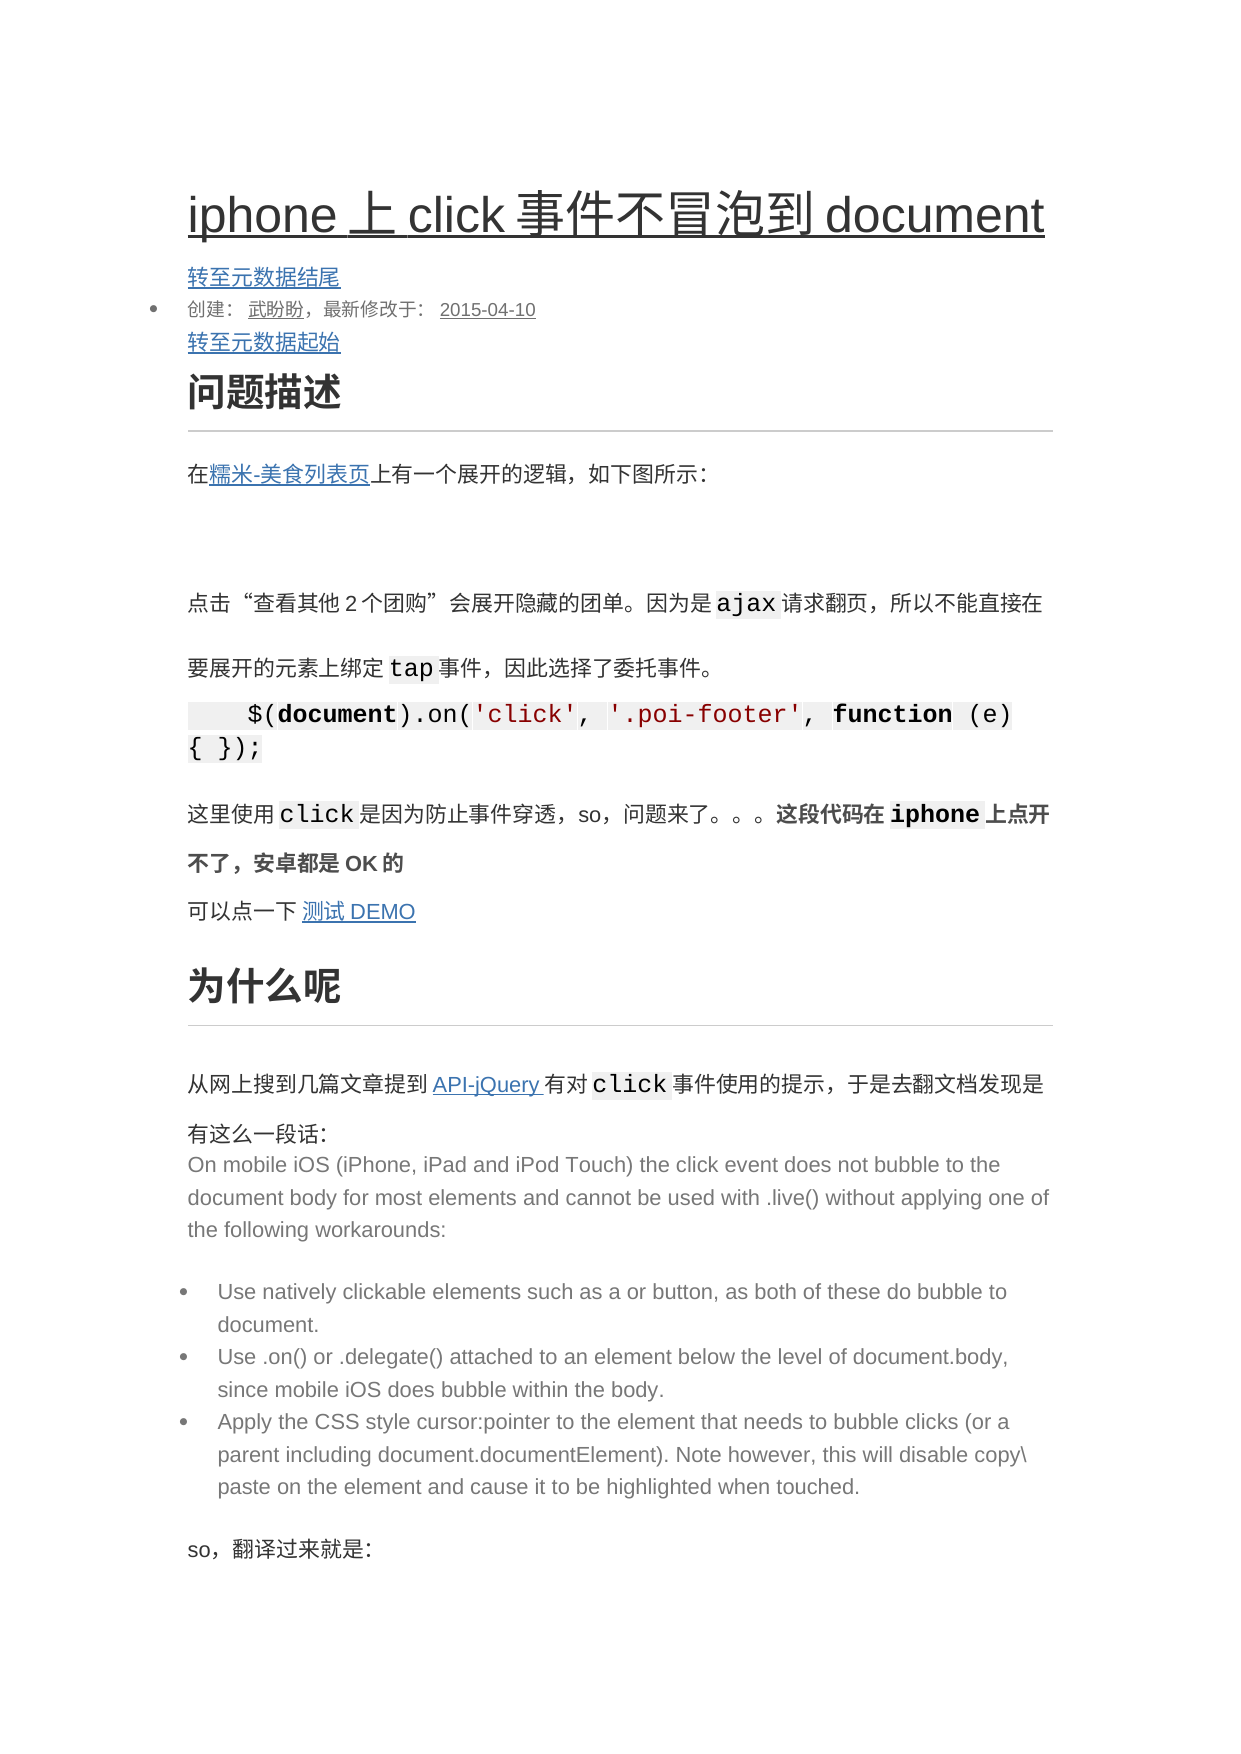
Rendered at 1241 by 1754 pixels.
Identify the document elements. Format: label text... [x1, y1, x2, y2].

text 从网上搜到几篇文章提到API-jQuery有对click事件使用的提示，于是去翻文档发现是有这么一段话： [187, 1051, 1053, 1149]
text 可以点一下 测试DEMO [187, 894, 1053, 926]
text 点击“查看其他2个团购”会展开隐藏的团单。因为是ajax请求翻页，所以不能直接在要展开的元素上绑定tap事件，因此选择了委托事件。 [187, 570, 1053, 700]
text so，翻译过来就是： [187, 1532, 1053, 1564]
text $(document).on('click', '.poi-footer', function (e){ }); [187, 700, 1053, 765]
list 创建： 武盼盼，最新修改于： 2015-04-10 [150, 292, 1053, 324]
text iphone上click事件不冒泡到document [187, 162, 1053, 259]
text 在糯米-美食列表页上有一个展开的逻辑，如下图所示： [187, 457, 1053, 489]
text On mobile iOS (iPhone, iPad and iPod Touch) the click event does not bubble to the document body for most elements and cannot be used with .live() without applying one of the following workarounds: [187, 1149, 1053, 1246]
text 为什么呢 [187, 951, 1053, 1026]
list Apply the CSS style cursor:pointer to the element that needs to bubble clicks (or a parent including document.documentElement). Note however, this will disable copy\paste on the element and cause it to be highlighted when touched. [180, 1405, 1053, 1503]
text 这里使用click是因为防止事件穿透，so，问题来了。。。这段代码在iphone上点开不了，安卓都是OK的 [187, 781, 1053, 878]
text 转至元数据结尾 [187, 259, 1053, 292]
list Use .on() or .delegate() attached to an element below the level of document.body, since mobile iOS does bubble within the body. [180, 1340, 1053, 1405]
text 问题描述 [187, 357, 1053, 432]
list Use natively clickable elements such as a or button, as both of these do bubble to document. [180, 1275, 1053, 1340]
text 转至元数据起始 [187, 324, 1053, 357]
